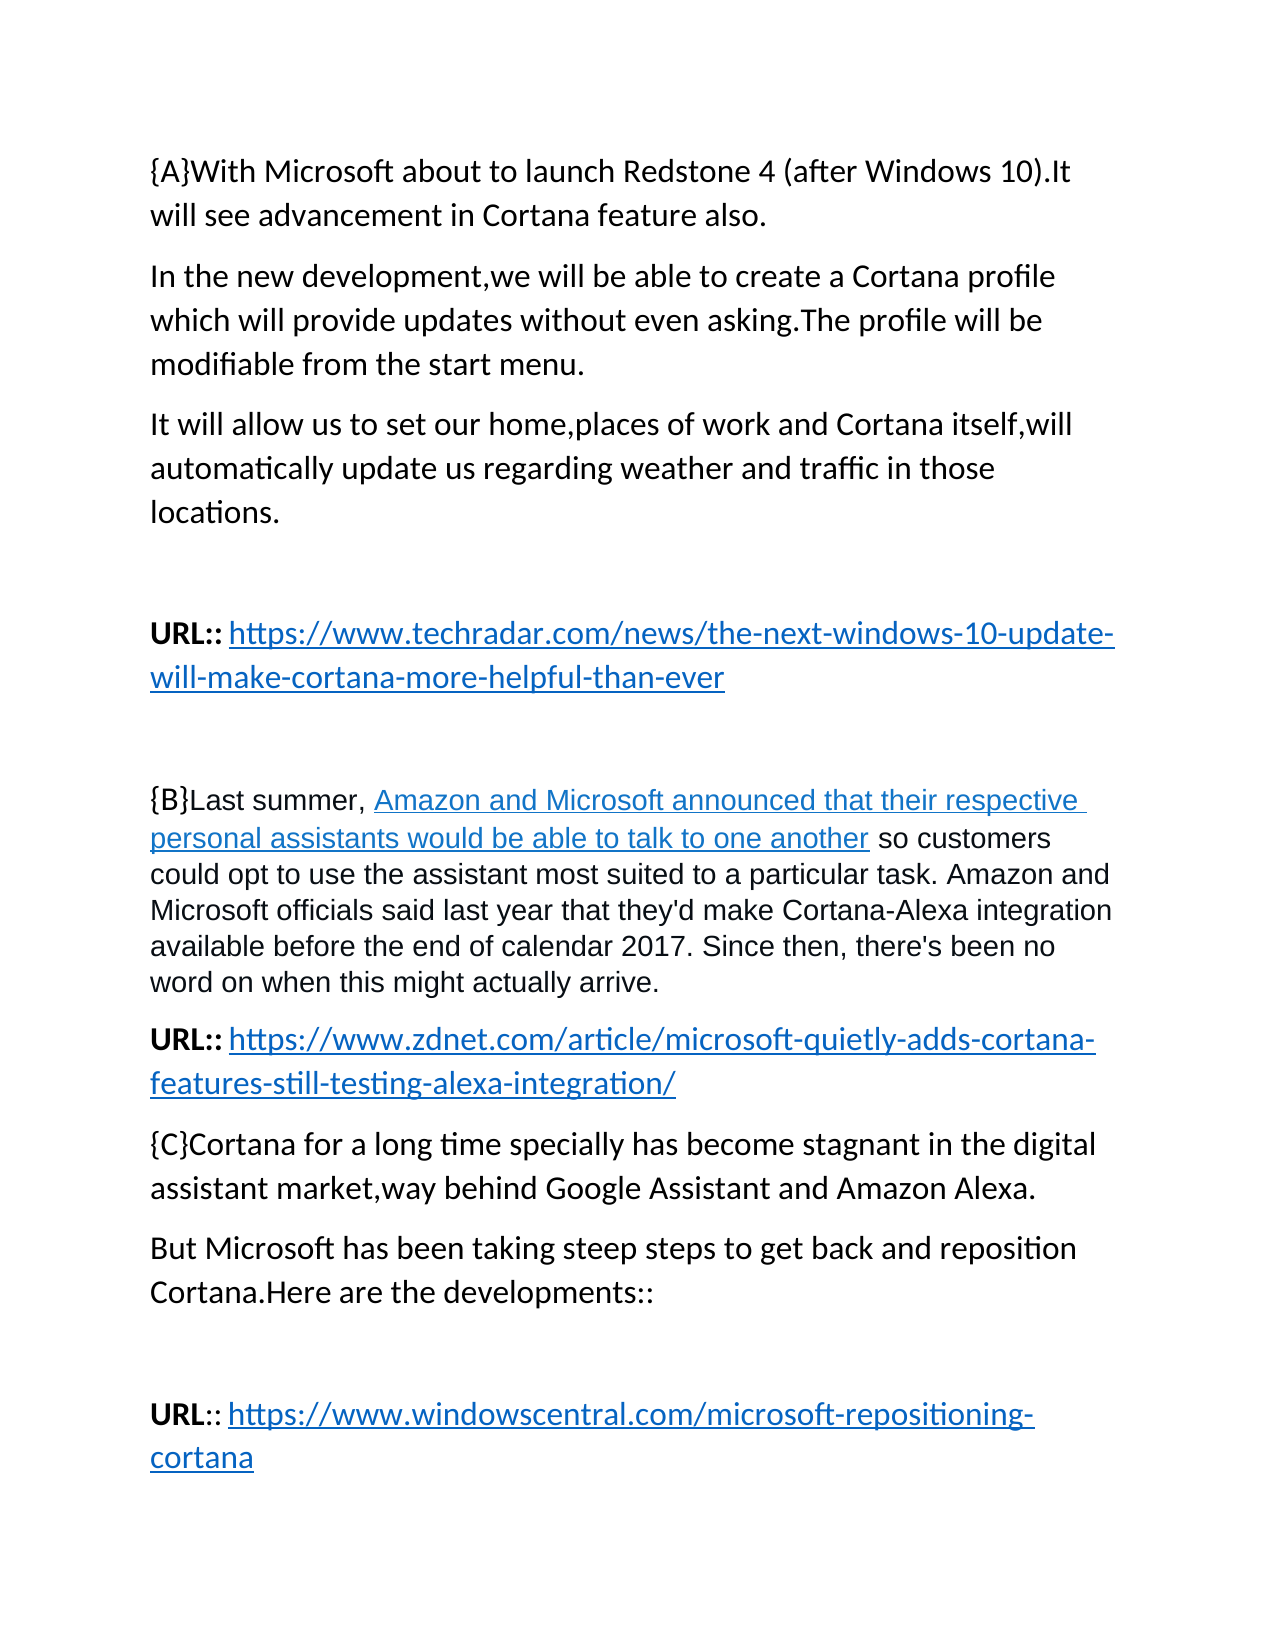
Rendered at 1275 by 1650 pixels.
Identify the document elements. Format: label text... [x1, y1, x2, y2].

text But Microsoft has been taking steep steps to get back and reposition Cortana.Here are the developments:: [150, 1227, 1125, 1312]
text {C}Cortana for a long time specially has become stagnant in the digital assistant market,way behind Google Assistant and Amazon Alexa. [150, 1123, 1125, 1207]
text URL:: https://www.zdnet.com/article/microsoft-quietly-adds-cortana-features-still-testing-alexa-integration/ [150, 1018, 1125, 1103]
text URL:: https://www.techradar.com/news/the-next-windows-10-update-will-make-cortana-more-helpful-than-ever [150, 612, 1125, 697]
text {B}Last summer, Amazon and Microsoft announced that their respective personal assistants would be able to talk to one another so customers could opt to use the assistant most suited to a particular task. Amazon and Microsoft officials said last year that they'd make Cortana-Alexa integration available before the end of calendar 2017. Since then, there's been no word on when this might actually arrive. [150, 777, 1125, 999]
text {A}With Microsoft about to launch Redstone 4 (after Windows 10).It will see advancement in Cortana feature also. [150, 150, 1125, 235]
text URL:: https://www.windowscentral.com/microsoft-repositioning-cortana [150, 1393, 1125, 1477]
text It will allow us to set our home,places of work and Cortana itself,will automatically update us regarding weather and traffic in those locations. [150, 403, 1125, 532]
text In the new development,we will be able to create a Cortana profile which will provide updates without even asking.The profile will be modifiable from the start menu. [150, 254, 1125, 383]
